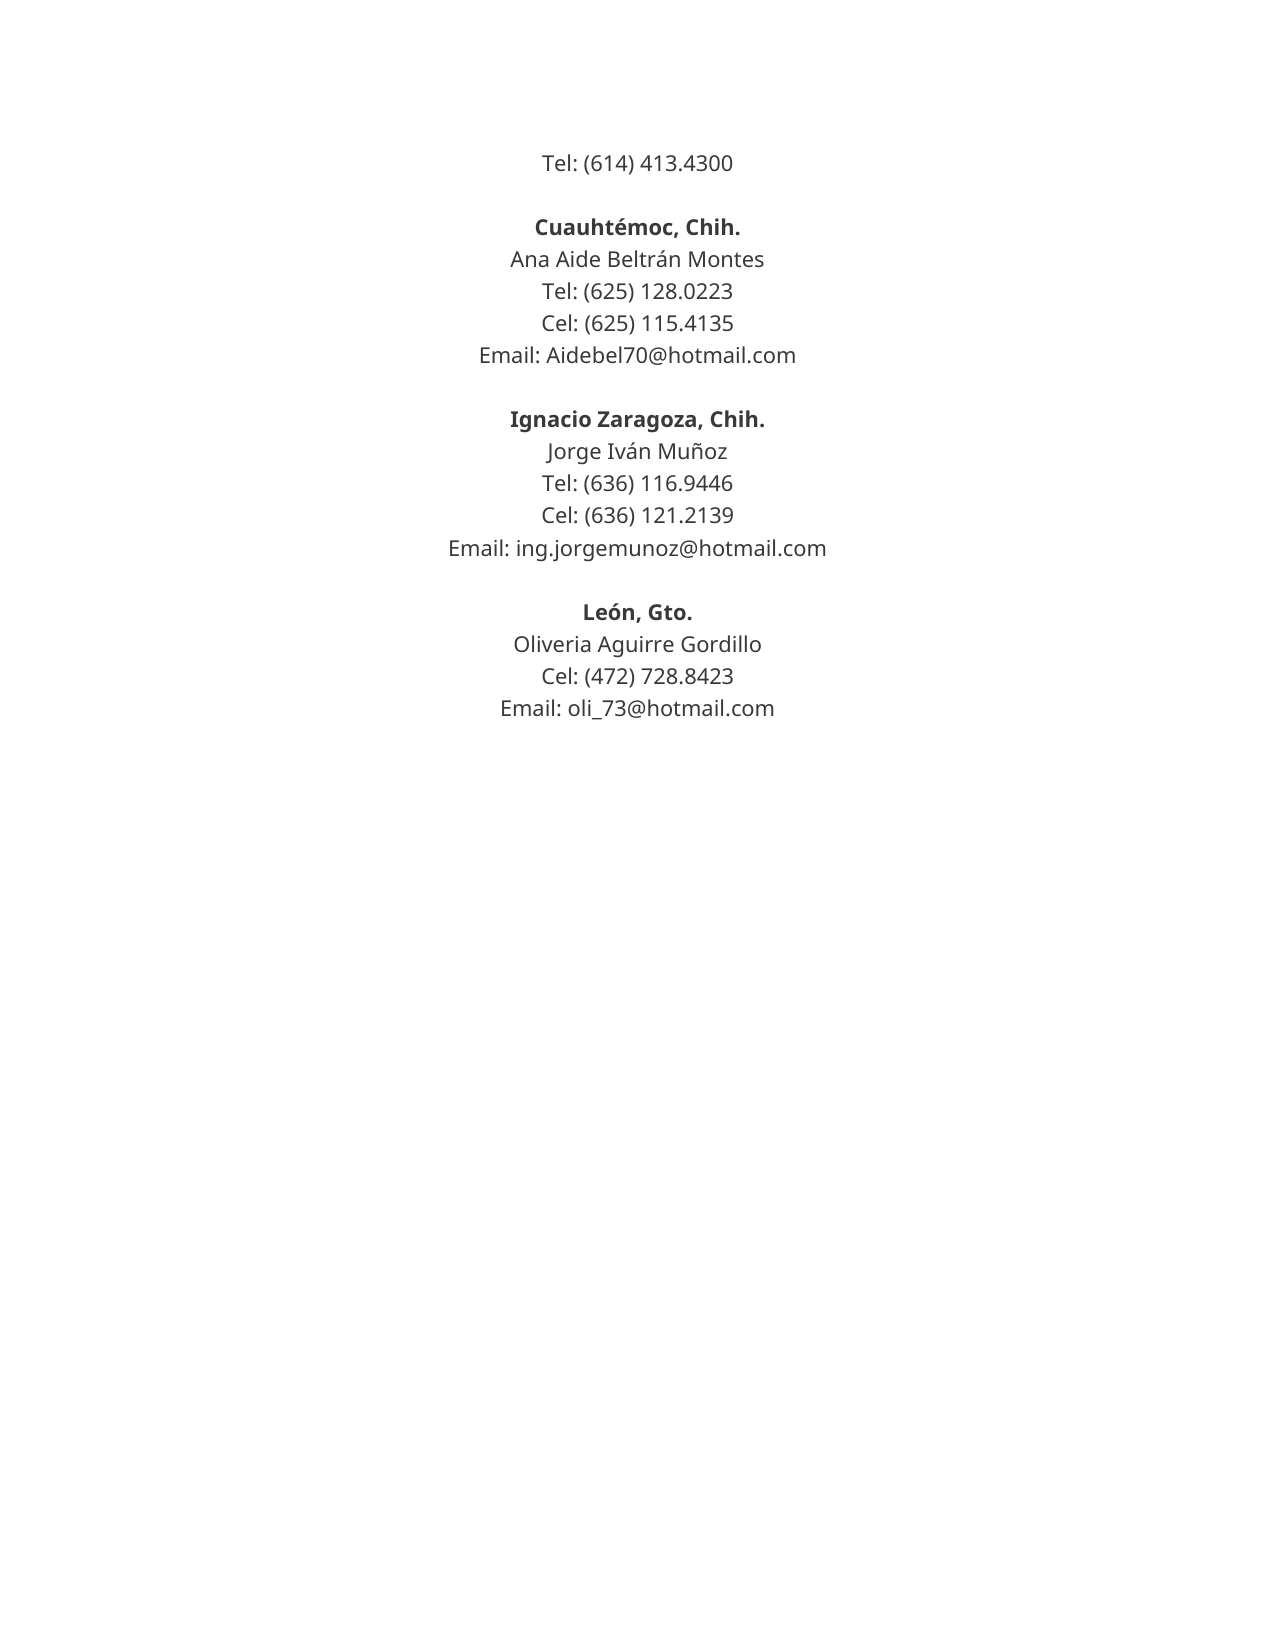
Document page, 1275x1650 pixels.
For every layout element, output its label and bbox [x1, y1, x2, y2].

text [177, 148, 1098, 723]
